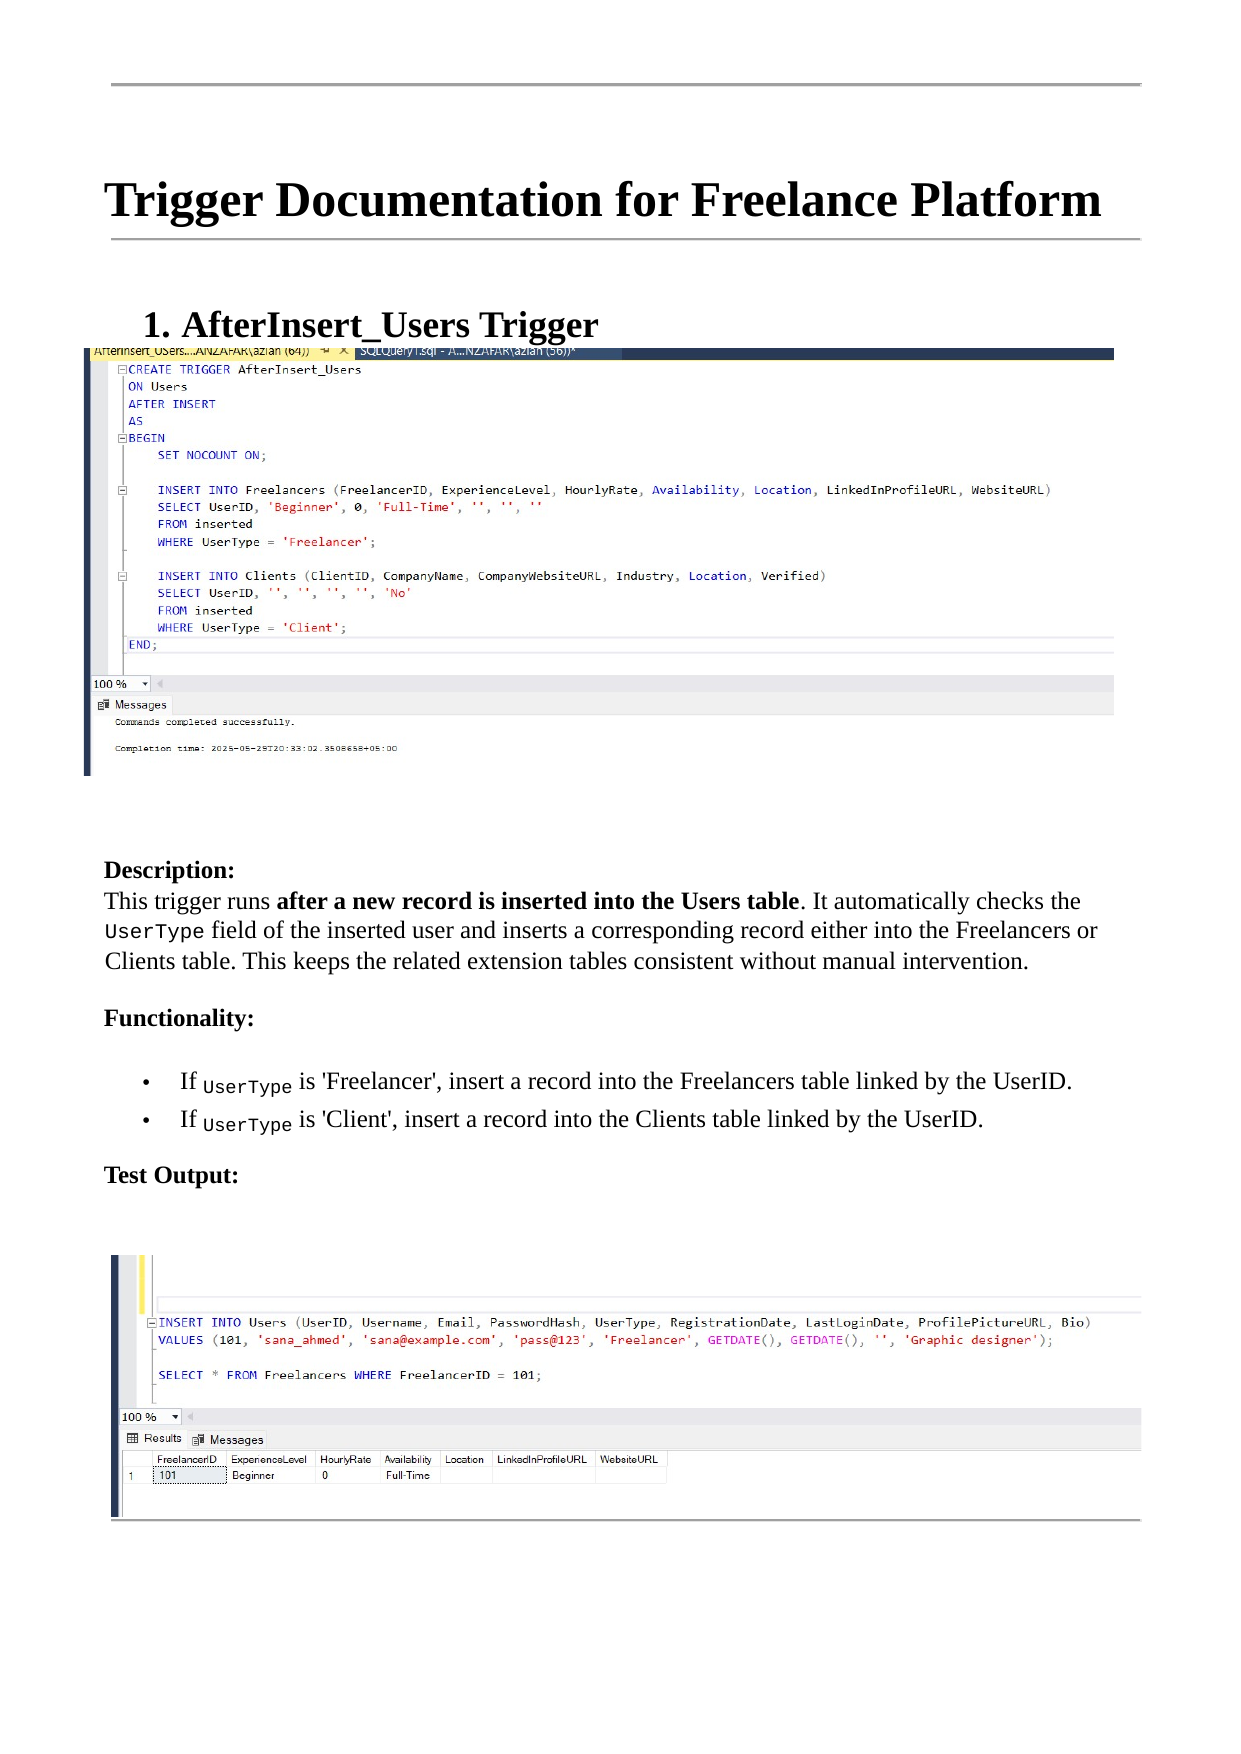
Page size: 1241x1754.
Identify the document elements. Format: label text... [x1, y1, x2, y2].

picture [83, 348, 1114, 776]
list If UserType is 'Client', insert a record into the Clients table linked by the UserID. [142, 1101, 1141, 1137]
subtitle Trigger Documentation for Freelance Platform [103, 170, 1145, 227]
picture [111, 1255, 1142, 1517]
text This trigger runs after a new record is inserted into the Users table. It automatically checks the UserType field of the inserted user and inserts a corresponding record either into the Freelancers or Clients table. This keeps the related extension tables consistent without manual intervention. [103, 886, 1141, 975]
subtitle 1. AfterInsert_Users Trigger [142, 302, 1145, 345]
text Description: [103, 855, 1145, 884]
text Functionality: [103, 1003, 1145, 1032]
list If UserType is 'Freelancer', insert a record into the Freelancers table linked by the UserID. [142, 1062, 1141, 1099]
text Test Output: [103, 1160, 1145, 1189]
